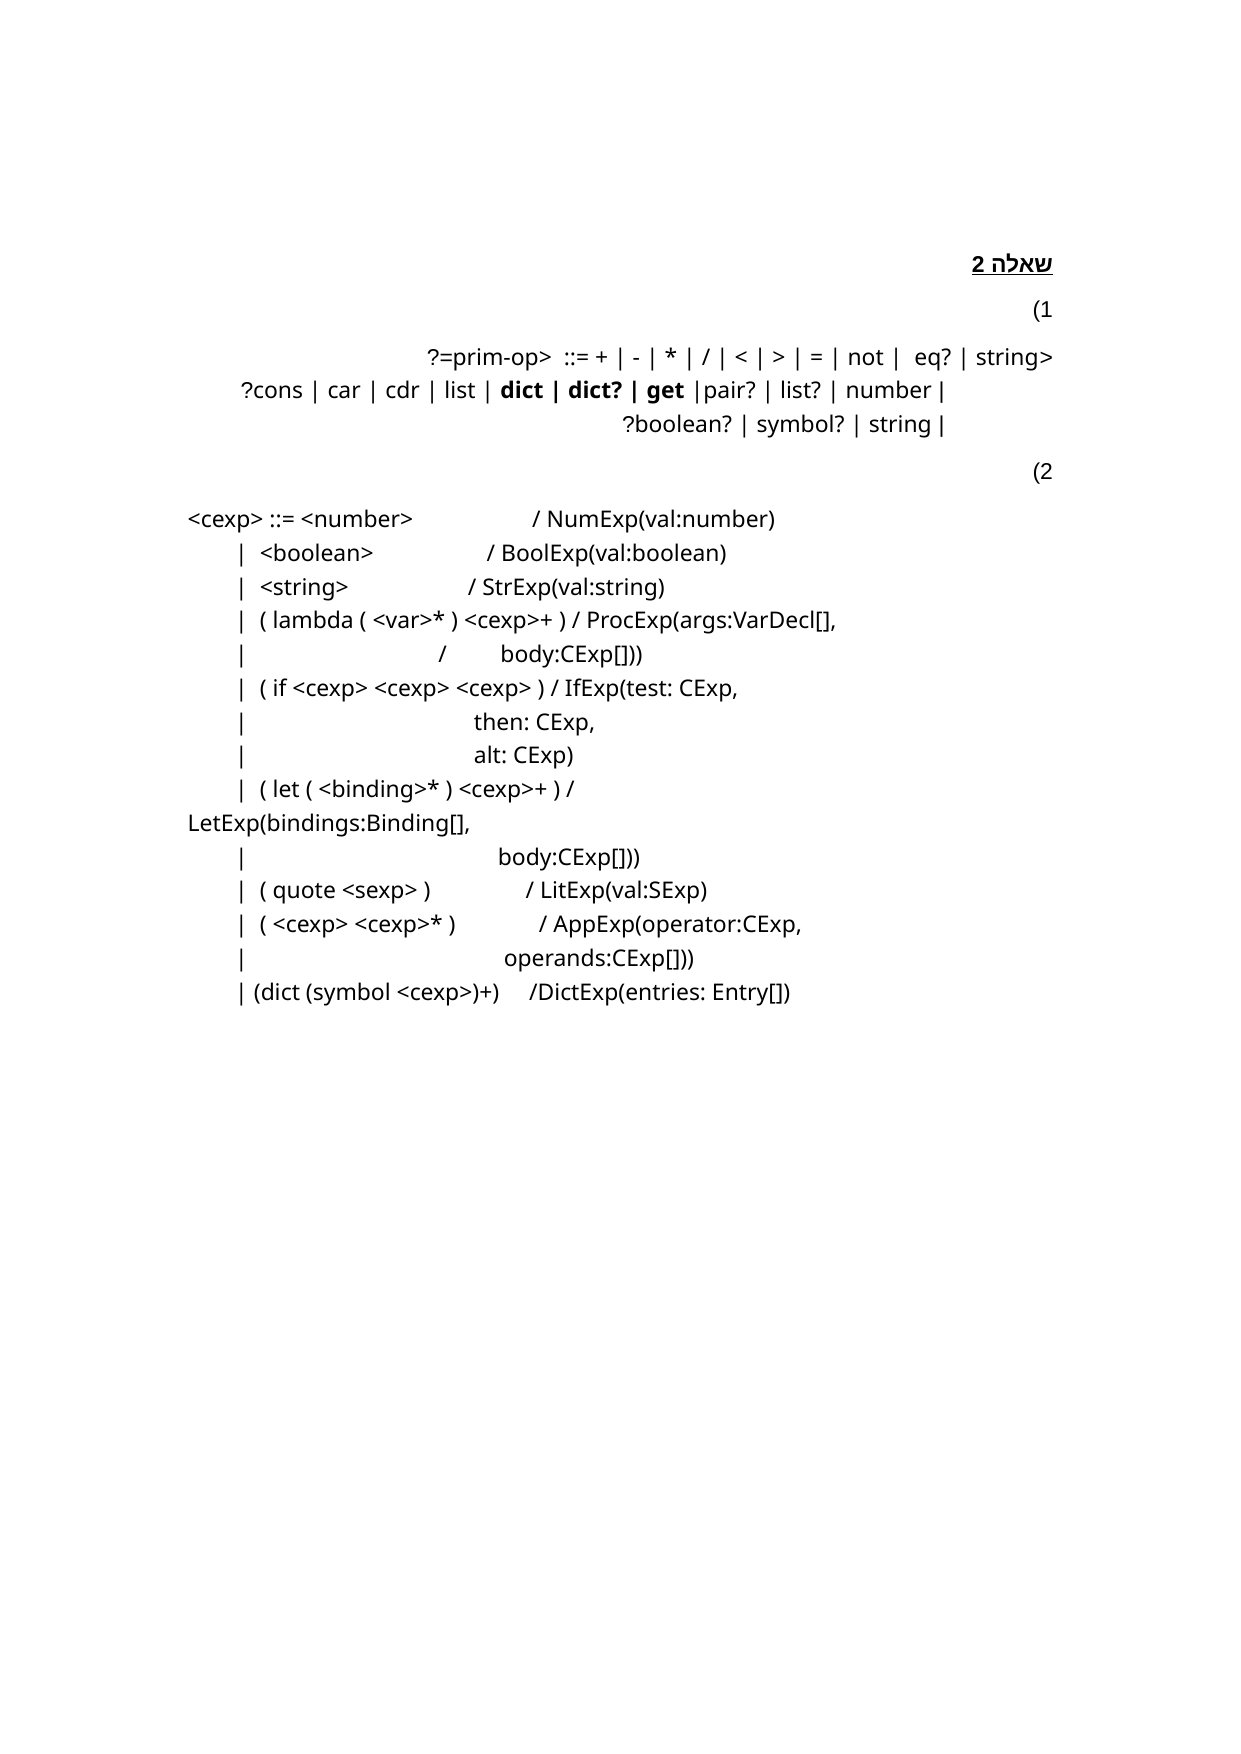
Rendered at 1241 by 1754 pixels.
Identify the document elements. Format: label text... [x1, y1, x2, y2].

text 1) [187, 296, 1053, 322]
text <prim-op> ::= + | - | * | / | < | > | = | not | eq? | string=? | cons | car | cdr | list | dict | dict? | get |pair? | list? | number? | boolean? | symbol? | string? [187, 341, 1053, 439]
text 2) [187, 458, 1053, 484]
text שאלה 2 [187, 251, 1053, 277]
text <cexp> ::= <number> / NumExp(val:number) | <boolean> / BoolExp(val:boolean) | <string> / StrExp(val:string) | ( lambda ( <var>* ) <cexp>+ ) / ProcExp(args:VarDecl[], | / body:CExp[])) | ( if <cexp> <cexp> <cexp> ) / IfExp(test: CExp, | then: CExp, | alt: CExp) | ( let ( <binding>* ) <cexp>+ ) / LetExp(bindings:Binding[], | body:CExp[])) | ( quote <sexp> ) / LitExp(val:SExp) | ( <cexp> <cexp>* ) / AppExp(operator:CExp, | operands:CExp[])) | (dict (symbol <cexp>)+) /DictExp(entries: Entry[]) [187, 503, 1053, 1007]
